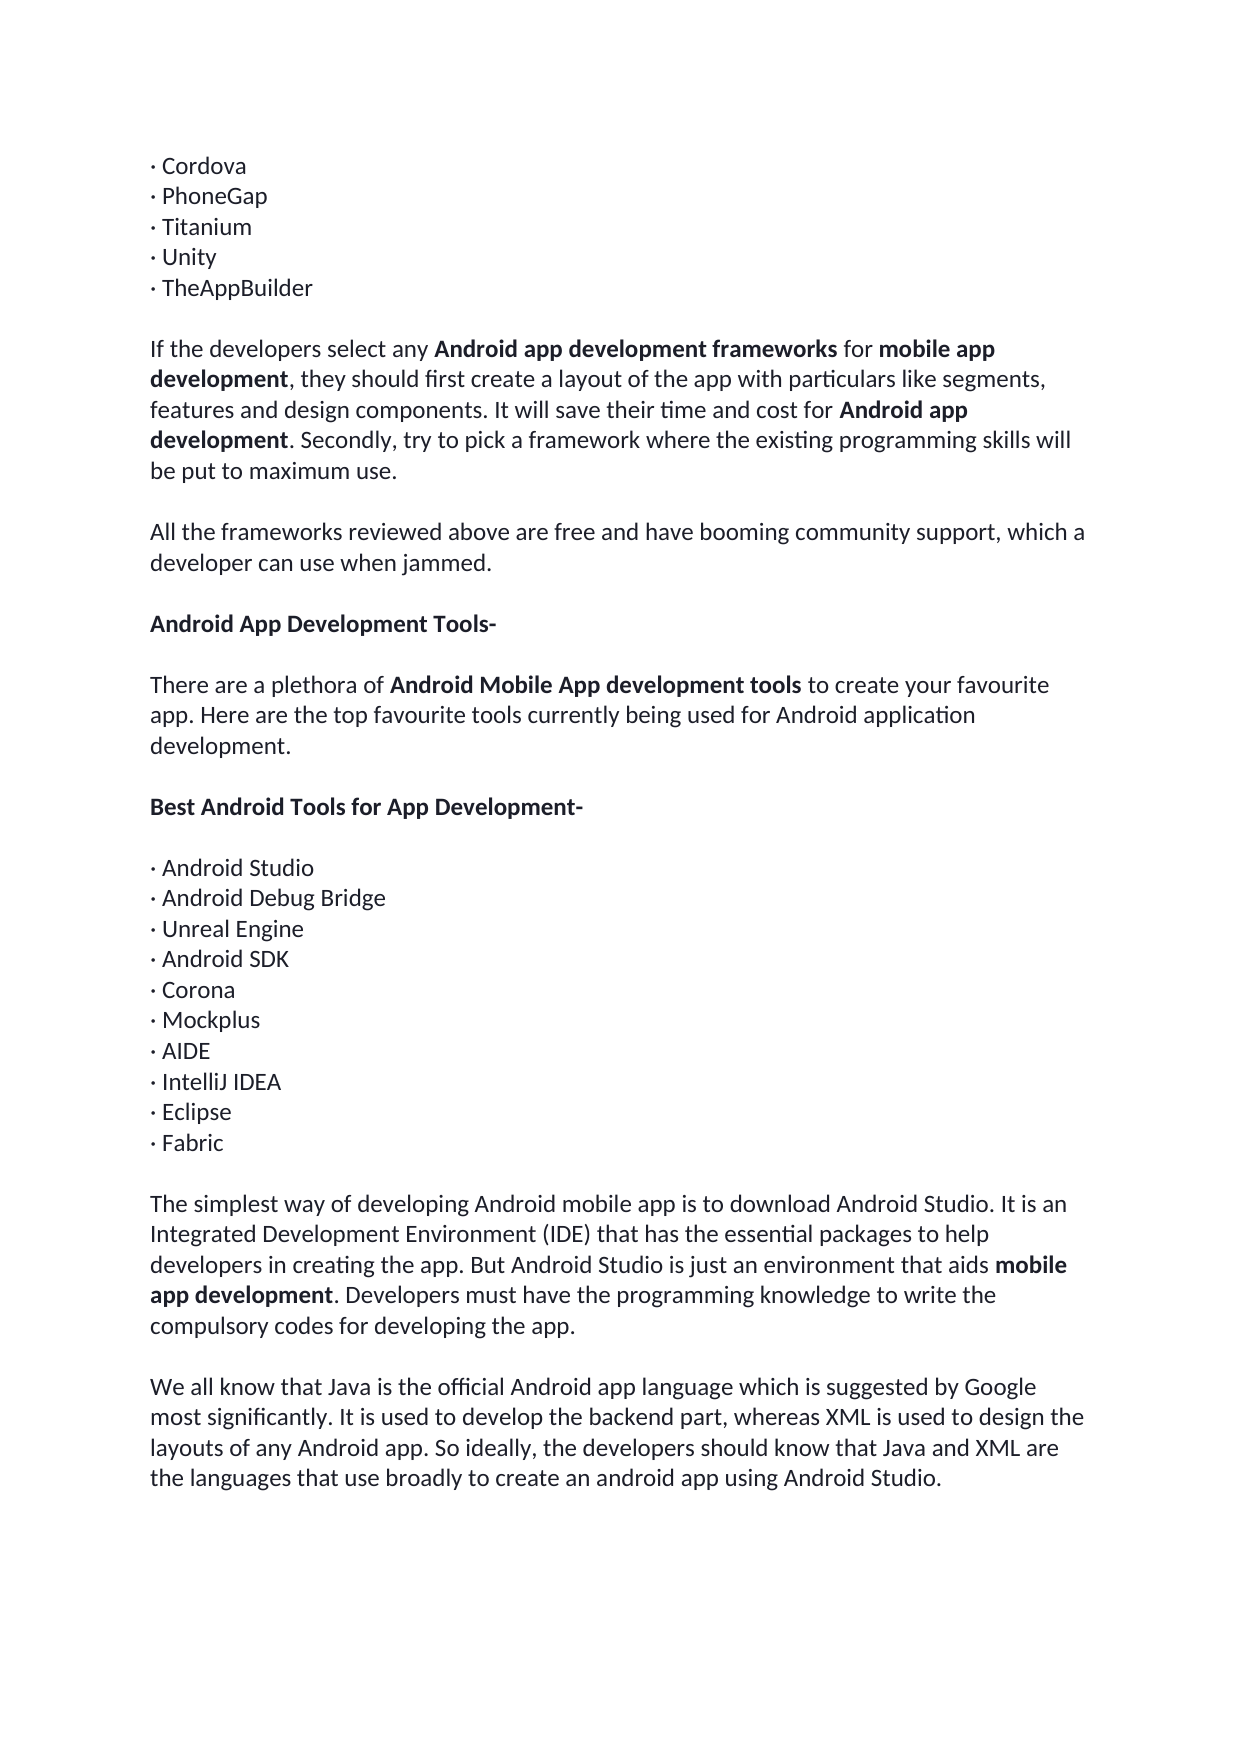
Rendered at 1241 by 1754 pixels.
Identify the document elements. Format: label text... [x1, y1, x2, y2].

text All the frameworks reviewed above are free and have booming community support, which a developer can use when jammed. [150, 516, 1090, 577]
text The simplest way of developing Android mobile app is to download Android Studio. It is an Integrated Development Environment (IDE) that has the essential packages to help developers in creating the app. But Android Studio is just an environment that aids mobile app development. Developers must have the programming knowledge to write the compulsory codes for developing the app. [150, 1188, 1090, 1340]
text Android App Development Tools- [150, 608, 1090, 638]
text · Mockplus [150, 1004, 1090, 1035]
text · Android Debug Bridge [150, 882, 1090, 913]
text · Fabric [150, 1127, 1090, 1157]
text If the developers select any Android app development frameworks for mobile app development, they should first create a layout of the app with particulars like segments, features and design components. It will save their time and cost for Android app development. Secondly, try to pick a framework where the existing programming skills will be put to maximum use. [150, 333, 1090, 486]
text · Corona [150, 974, 1090, 1004]
text · Titanium [150, 211, 1090, 242]
text There are a plethora of Android Mobile App development tools to create your favourite app. Here are the top favourite tools currently being used for Android application development. [150, 669, 1090, 760]
text · TheAppBuilder [150, 272, 1090, 303]
text · Android Studio [150, 852, 1090, 882]
text · Unreal Engine [150, 913, 1090, 943]
text Best Android Tools for App Development- [150, 791, 1090, 821]
text · PhoneGap [150, 181, 1090, 211]
text · Unity [150, 242, 1090, 272]
text We all know that Java is the official Android app language which is suggested by Google most significantly. It is used to develop the backend part, whereas XML is used to design the layouts of any Android app. So ideally, the developers should know that Java and XML are the languages that use broadly to create an android app using Android Studio. [150, 1371, 1090, 1493]
text · Android SDK [150, 943, 1090, 974]
text · Cordova [150, 150, 1090, 181]
text · AIDE [150, 1035, 1090, 1066]
text · IntelliJ IDEA [150, 1066, 1090, 1096]
text · Eclipse [150, 1096, 1090, 1127]
